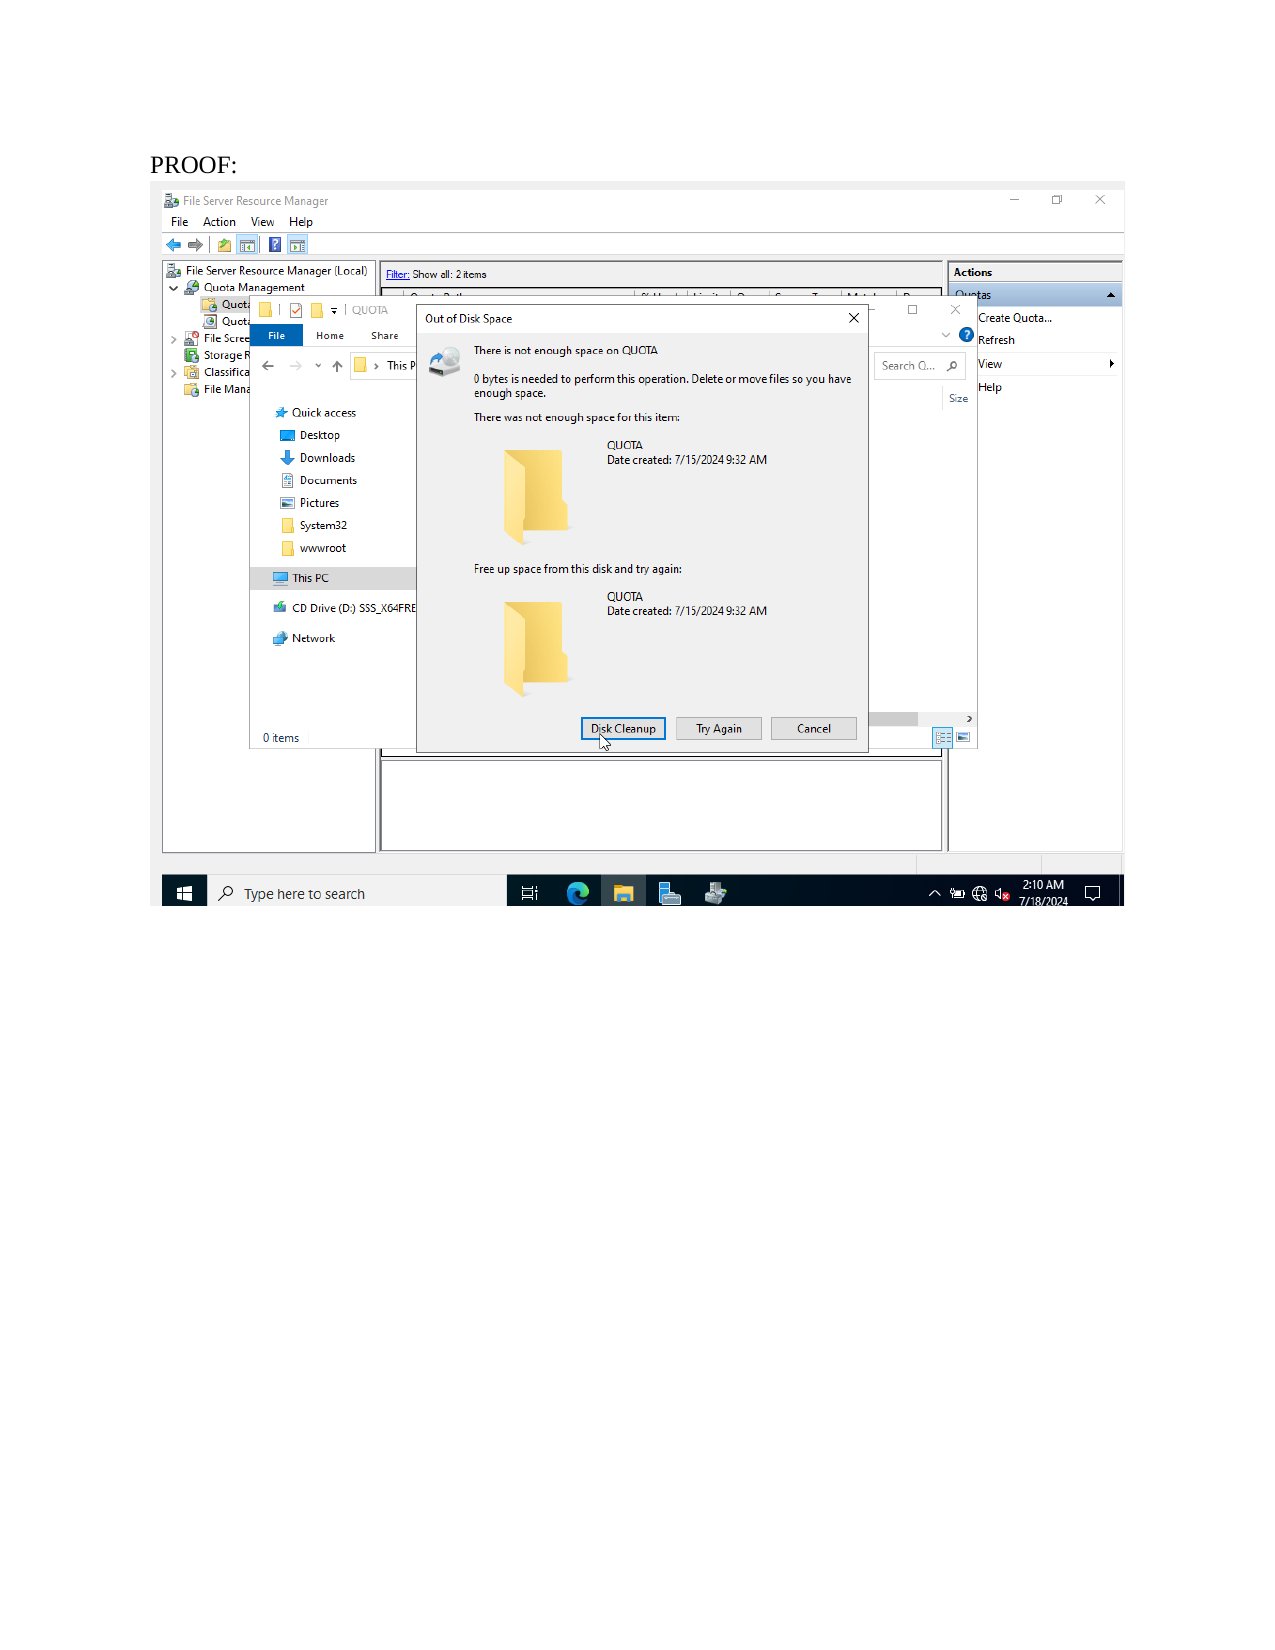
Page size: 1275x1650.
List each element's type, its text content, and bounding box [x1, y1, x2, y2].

picture [150, 181, 1125, 906]
text PROOF: [150, 150, 1125, 181]
